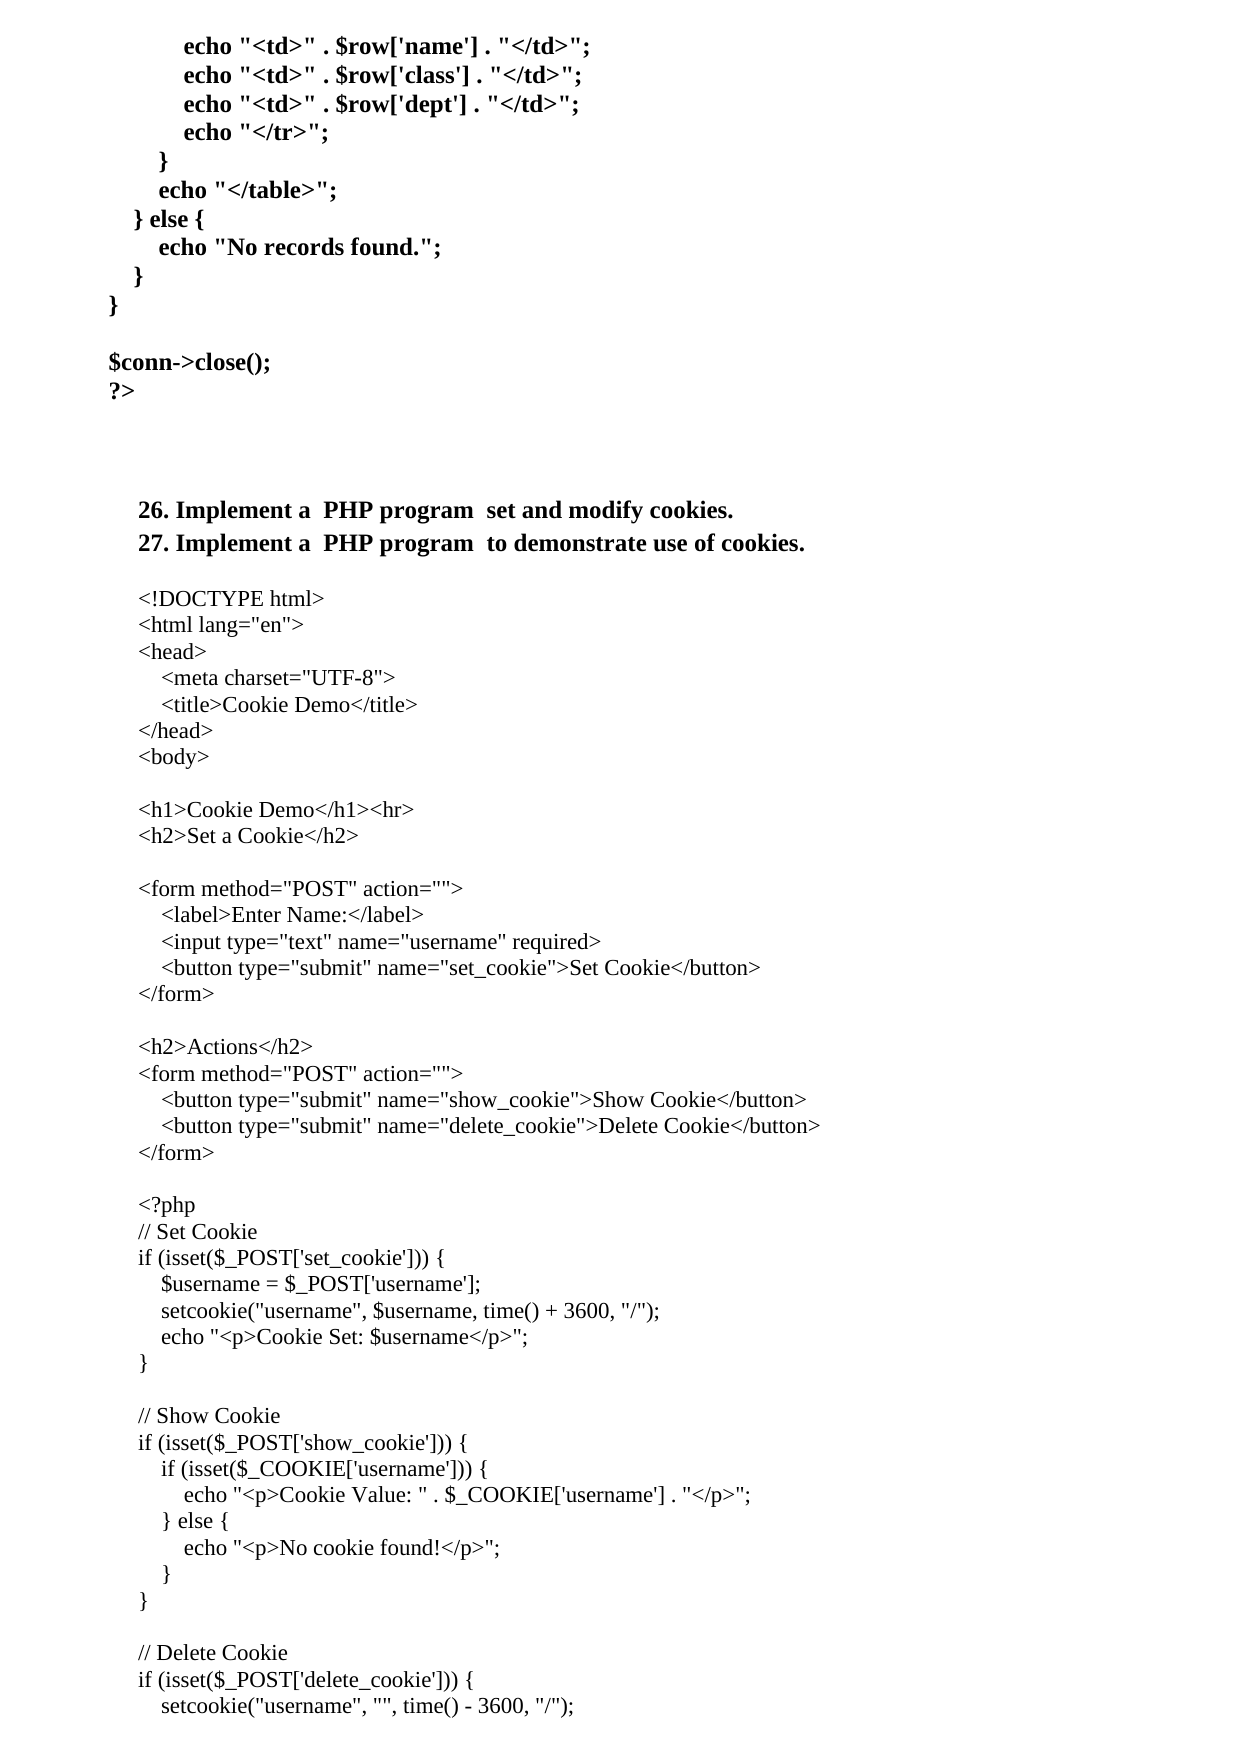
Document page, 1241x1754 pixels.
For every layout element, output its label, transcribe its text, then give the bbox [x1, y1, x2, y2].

text <form method="POST" action=""> [138, 1059, 1117, 1086]
text echo "<td>" . $row['dept'] . "</td>"; [108, 89, 1117, 117]
text echo "<p>No cookie found!</p>"; [138, 1534, 1117, 1560]
text <button type="submit" name="show_cookie">Show Cookie</button> [138, 1086, 1117, 1112]
text } [108, 261, 1117, 290]
text <h1>Cookie Demo</h1><hr> [138, 796, 1117, 822]
text ?> [108, 376, 1117, 405]
text } [108, 290, 1117, 319]
text </form> [138, 1139, 1117, 1165]
text } [108, 146, 1117, 175]
text $conn->close(); [108, 347, 1117, 376]
text <label>Enter Name:</label> [138, 901, 1117, 928]
text if (isset($_COOKIE['username'])) { [138, 1455, 1117, 1481]
text $username = $_POST['username']; [138, 1270, 1117, 1297]
text echo "<td>" . $row['name'] . "</td>"; [108, 31, 1117, 60]
text <head> [138, 638, 1117, 664]
text // Show Cookie [138, 1402, 1117, 1428]
text </head> [138, 717, 1117, 743]
text <h2>Actions</h2> [138, 1033, 1117, 1059]
text <h2>Set a Cookie</h2> [138, 822, 1117, 849]
list Implement a PHP program set and modify cookies. [138, 495, 1117, 524]
text <button type="submit" name="set_cookie">Set Cookie</button> [138, 954, 1117, 981]
text </form> [138, 981, 1117, 1007]
text <title>Cookie Demo</title> [138, 691, 1117, 717]
text <body> [138, 743, 1117, 770]
text } else { [138, 1508, 1117, 1534]
text if (isset($_POST['show_cookie'])) { [138, 1428, 1117, 1455]
text // Delete Cookie [138, 1639, 1117, 1666]
text } [138, 1349, 1117, 1376]
text echo "No records found."; [108, 232, 1117, 261]
text if (isset($_POST['set_cookie'])) { [138, 1244, 1117, 1270]
text <meta charset="UTF-8"> [138, 664, 1117, 691]
text // Set Cookie [138, 1218, 1117, 1244]
text setcookie("username", $username, time() + 3600, "/"); [138, 1297, 1117, 1323]
text <?php [138, 1191, 1117, 1218]
text } [138, 1560, 1117, 1587]
text } else { [108, 204, 1117, 232]
text <form method="POST" action=""> [138, 875, 1117, 901]
text <!DOCTYPE html> [138, 585, 1117, 612]
text if (isset($_POST['delete_cookie'])) { [138, 1666, 1117, 1692]
text echo "</table>"; [108, 175, 1117, 204]
text echo "<td>" . $row['class'] . "</td>"; [108, 60, 1117, 89]
text <input type="text" name="username" required> [138, 928, 1117, 954]
text echo "<p>Cookie Set: $username</p>"; [138, 1323, 1117, 1349]
text setcookie("username", "", time() - 3600, "/"); [138, 1692, 1117, 1718]
text } [138, 1587, 1117, 1613]
list Implement a PHP program to demonstrate use of cookies. [138, 528, 1117, 556]
text <html lang="en"> [138, 612, 1117, 638]
text echo "</tr>"; [108, 117, 1117, 146]
text <button type="submit" name="delete_cookie">Delete Cookie</button> [138, 1112, 1117, 1139]
text echo "<p>Cookie Value: " . $_COOKIE['username'] . "</p>"; [138, 1481, 1117, 1508]
